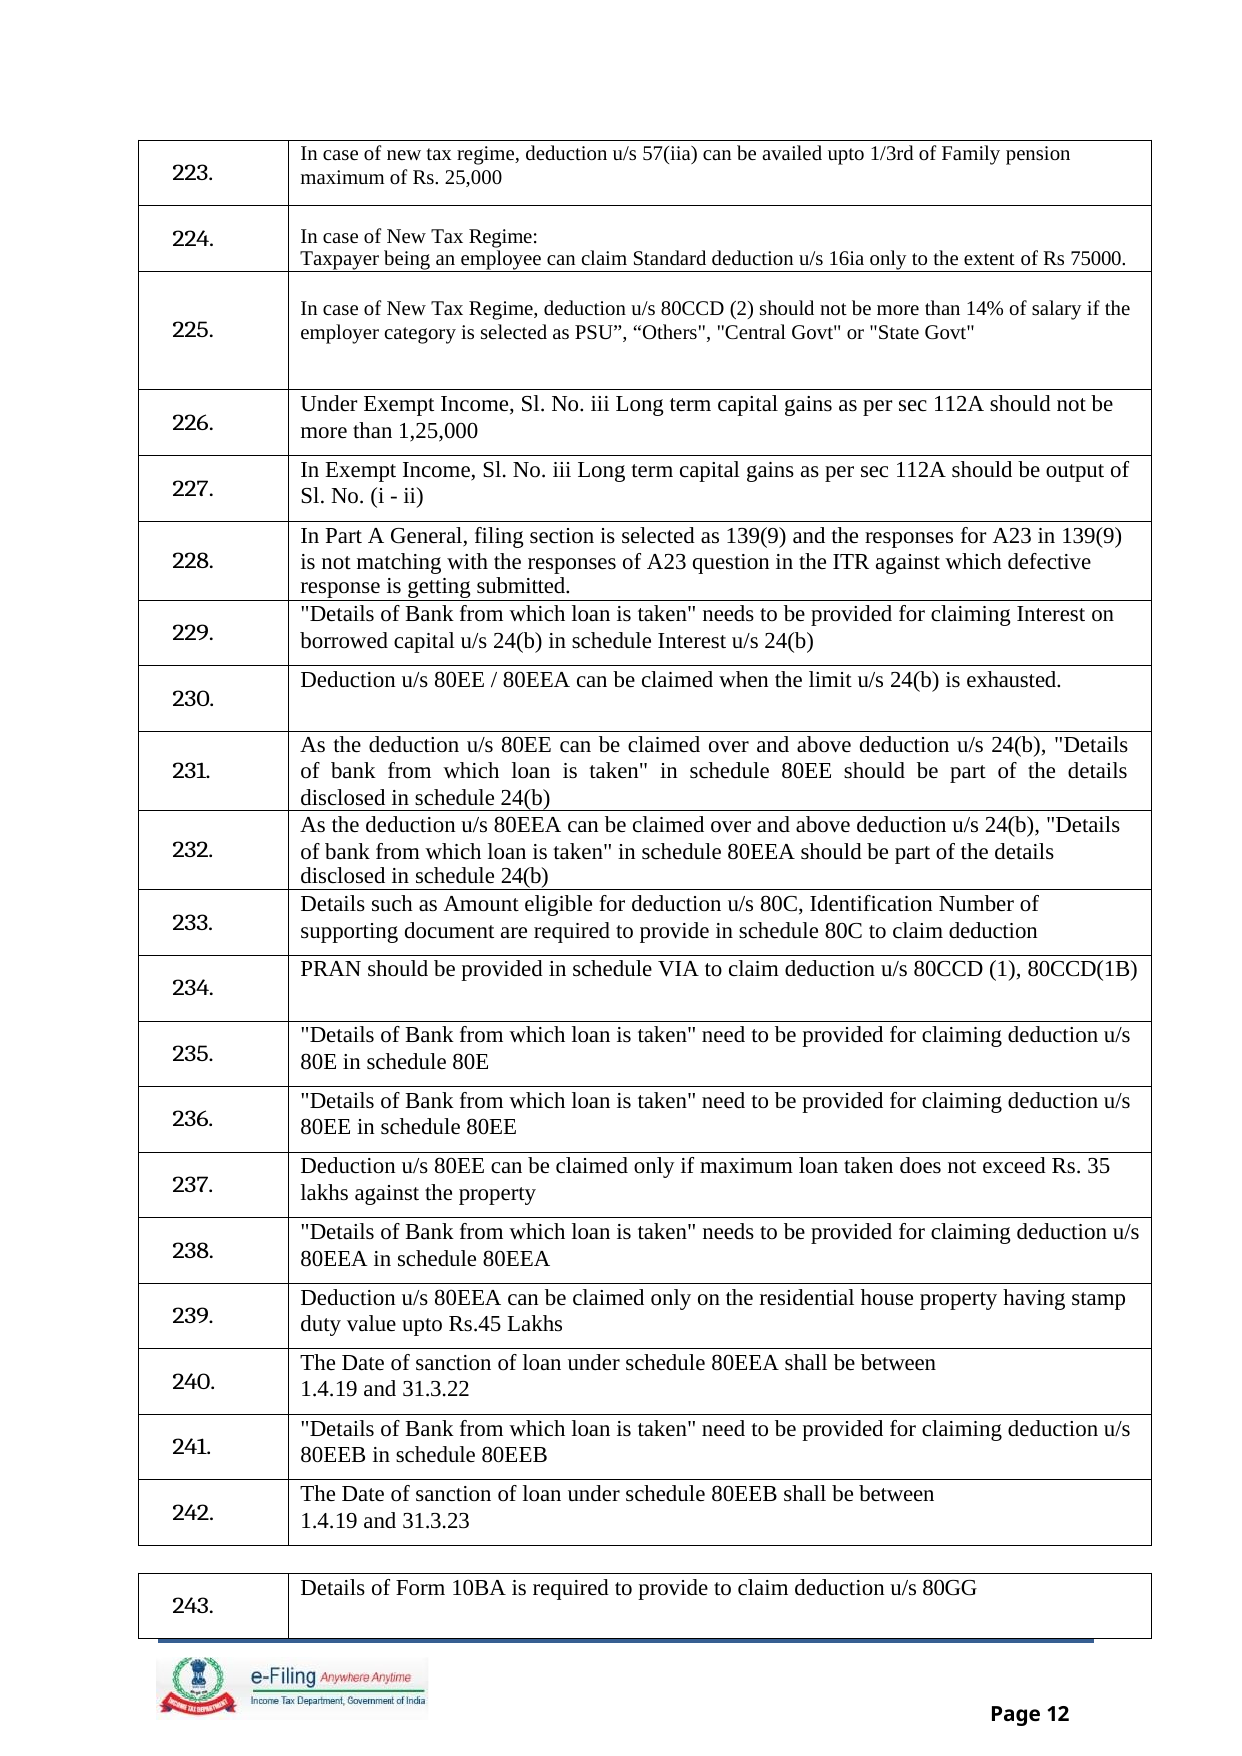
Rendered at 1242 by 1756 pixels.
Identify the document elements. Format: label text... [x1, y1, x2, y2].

table_cell "Details of Bank from which loan is taken" need to be provided for claiming deduction u/s 80EE in schedule 80EE [289, 1087, 1151, 1152]
table_cell 227. [139, 456, 288, 521]
table_cell As the deduction u/s 80EE can be claimed over and above deduction u/s 24(b), "Details of bank from which loan is taken" in schedule 80EE should be part of the details disclosed in schedule 24(b) [289, 732, 1151, 810]
table_cell 226. [139, 390, 288, 455]
table_cell 237. [139, 1153, 288, 1217]
table_cell In Part A General, filing section is selected as 139(9) and the responses for A23 in 139(9) is not matching with the responses of A23 question in the ITR against which defective response is getting submitted. [289, 522, 1151, 599]
table_header Details of Form 10BA is required to provide to claim deduction u/s 80GG [289, 1574, 1151, 1638]
table_cell In case of New Tax Regime: Taxpayer being an employee can claim Standard deduction u/s 16ia only to the extent of Rs 75000. [289, 206, 1151, 271]
table_cell Details such as Amount eligible for deduction u/s 80C, Identification Number of supporting document are required to provide in schedule 80C to claim deduction [289, 890, 1151, 955]
table_cell "Details of Bank from which loan is taken" needs to be provided for claiming deduction u/s 80EEA in schedule 80EEA [289, 1218, 1151, 1283]
table_cell 224. [139, 206, 288, 271]
table_cell "Details of Bank from which loan is taken" need to be provided for claiming deduction u/s 80E in schedule 80E [289, 1022, 1151, 1086]
table_header 243. [139, 1574, 288, 1638]
table_cell 234. [139, 956, 288, 1021]
table_cell 230. [139, 666, 288, 731]
table_cell 242. [139, 1480, 288, 1545]
table_cell 233. [139, 890, 288, 955]
table_cell Deduction u/s 80EEA can be claimed only on the residential house property having stamp duty value upto Rs.45 Lakhs [289, 1284, 1151, 1348]
table_cell 225. [139, 272, 288, 389]
table_cell PRAN should be provided in schedule VIA to claim deduction u/s 80CCD (1), 80CCD(1B) [289, 956, 1151, 1021]
picture [156, 1657, 429, 1720]
table_cell 223. [139, 141, 288, 205]
table_cell Deduction u/s 80EE / 80EEA can be claimed when the limit u/s 24(b) is exhausted. [289, 666, 1151, 731]
table_cell 238. [139, 1218, 288, 1283]
table_cell The Date of sanction of loan under schedule 80EEB shall be between 1.4.19 and 31.3.23 [289, 1480, 1151, 1545]
table_cell In case of New Tax Regime, deduction u/s 80CCD (2) should not be more than 14% of salary if the employer category is selected as PSU”, “Others", "Central Govt" or "State Govt" [289, 272, 1151, 389]
table_cell 240. [139, 1349, 288, 1414]
table_cell Under Exempt Income, Sl. No. iii Long term capital gains as per sec 112A should not be more than 1,25,000 [289, 390, 1151, 455]
table_cell The Date of sanction of loan under schedule 80EEA shall be between 1.4.19 and 31.3.22 [289, 1349, 1151, 1414]
table_cell 239. [139, 1284, 288, 1348]
table_cell Deduction u/s 80EE can be claimed only if maximum loan taken does not exceed Rs. 35 lakhs against the property [289, 1153, 1151, 1217]
table_cell In Exempt Income, Sl. No. iii Long term capital gains as per sec 112A should be output of Sl. No. (i - ii) [289, 456, 1151, 521]
table_cell "Details of Bank from which loan is taken" needs to be provided for claiming Interest on borrowed capital u/s 24(b) in schedule Interest u/s 24(b) [289, 601, 1151, 665]
table_cell 228. [139, 522, 288, 599]
table_cell "Details of Bank from which loan is taken" need to be provided for claiming deduction u/s 80EEB in schedule 80EEB [289, 1415, 1151, 1479]
table_cell 241. [139, 1415, 288, 1479]
table_cell As the deduction u/s 80EEA can be claimed over and above deduction u/s 24(b), "Details of bank from which loan is taken" in schedule 80EEA should be part of the details disclosed in schedule 24(b) [289, 811, 1151, 889]
table_cell 232. [139, 811, 288, 889]
table_cell In case of new tax regime, deduction u/s 57(iia) can be availed upto 1/3rd of Family pension maximum of Rs. 25,000 [289, 141, 1151, 205]
table_cell 229. [139, 601, 288, 665]
table_cell 236. [139, 1087, 288, 1152]
table_cell 231. [139, 732, 288, 810]
table_cell 235. [139, 1022, 288, 1086]
